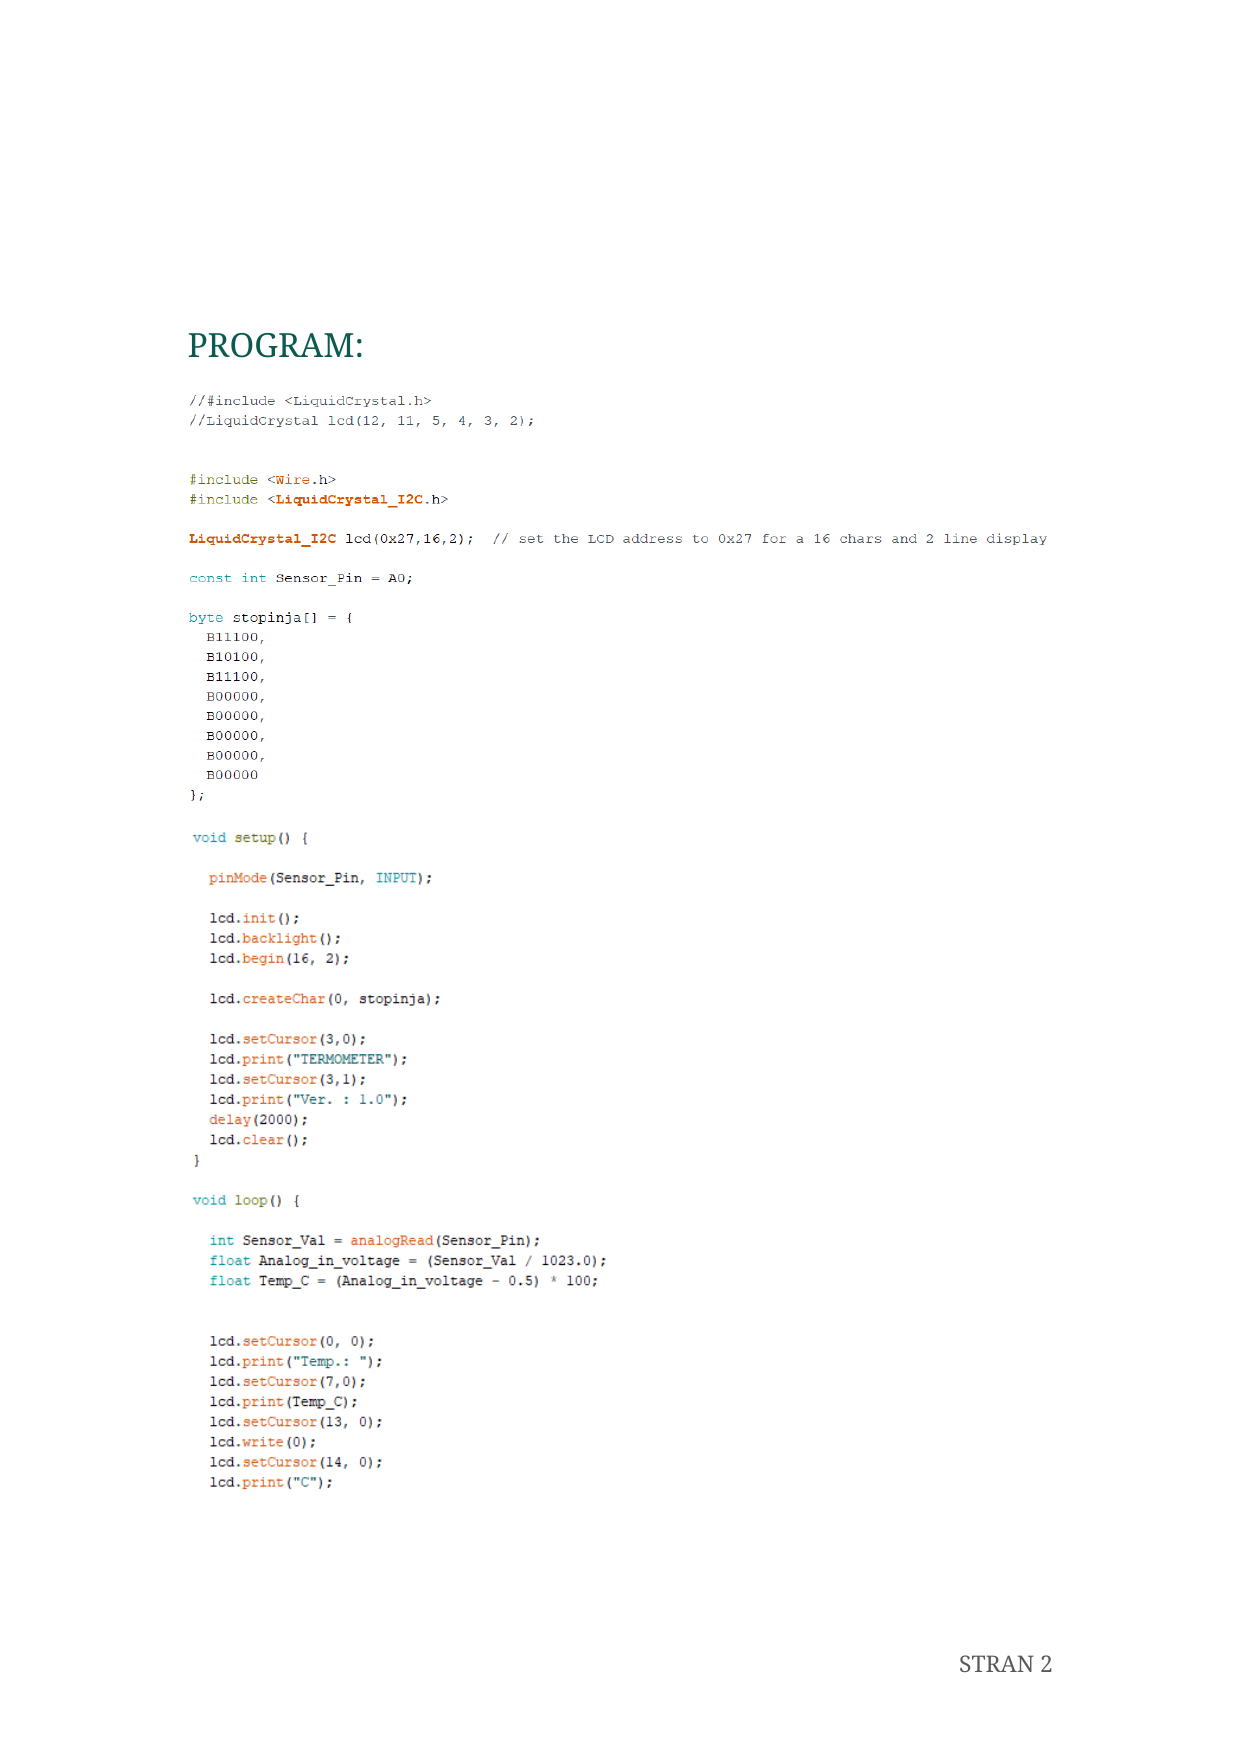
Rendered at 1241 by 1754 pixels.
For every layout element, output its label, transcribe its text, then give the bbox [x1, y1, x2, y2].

text PROGRAM: [187, 321, 1053, 367]
picture [187, 392, 1053, 1501]
